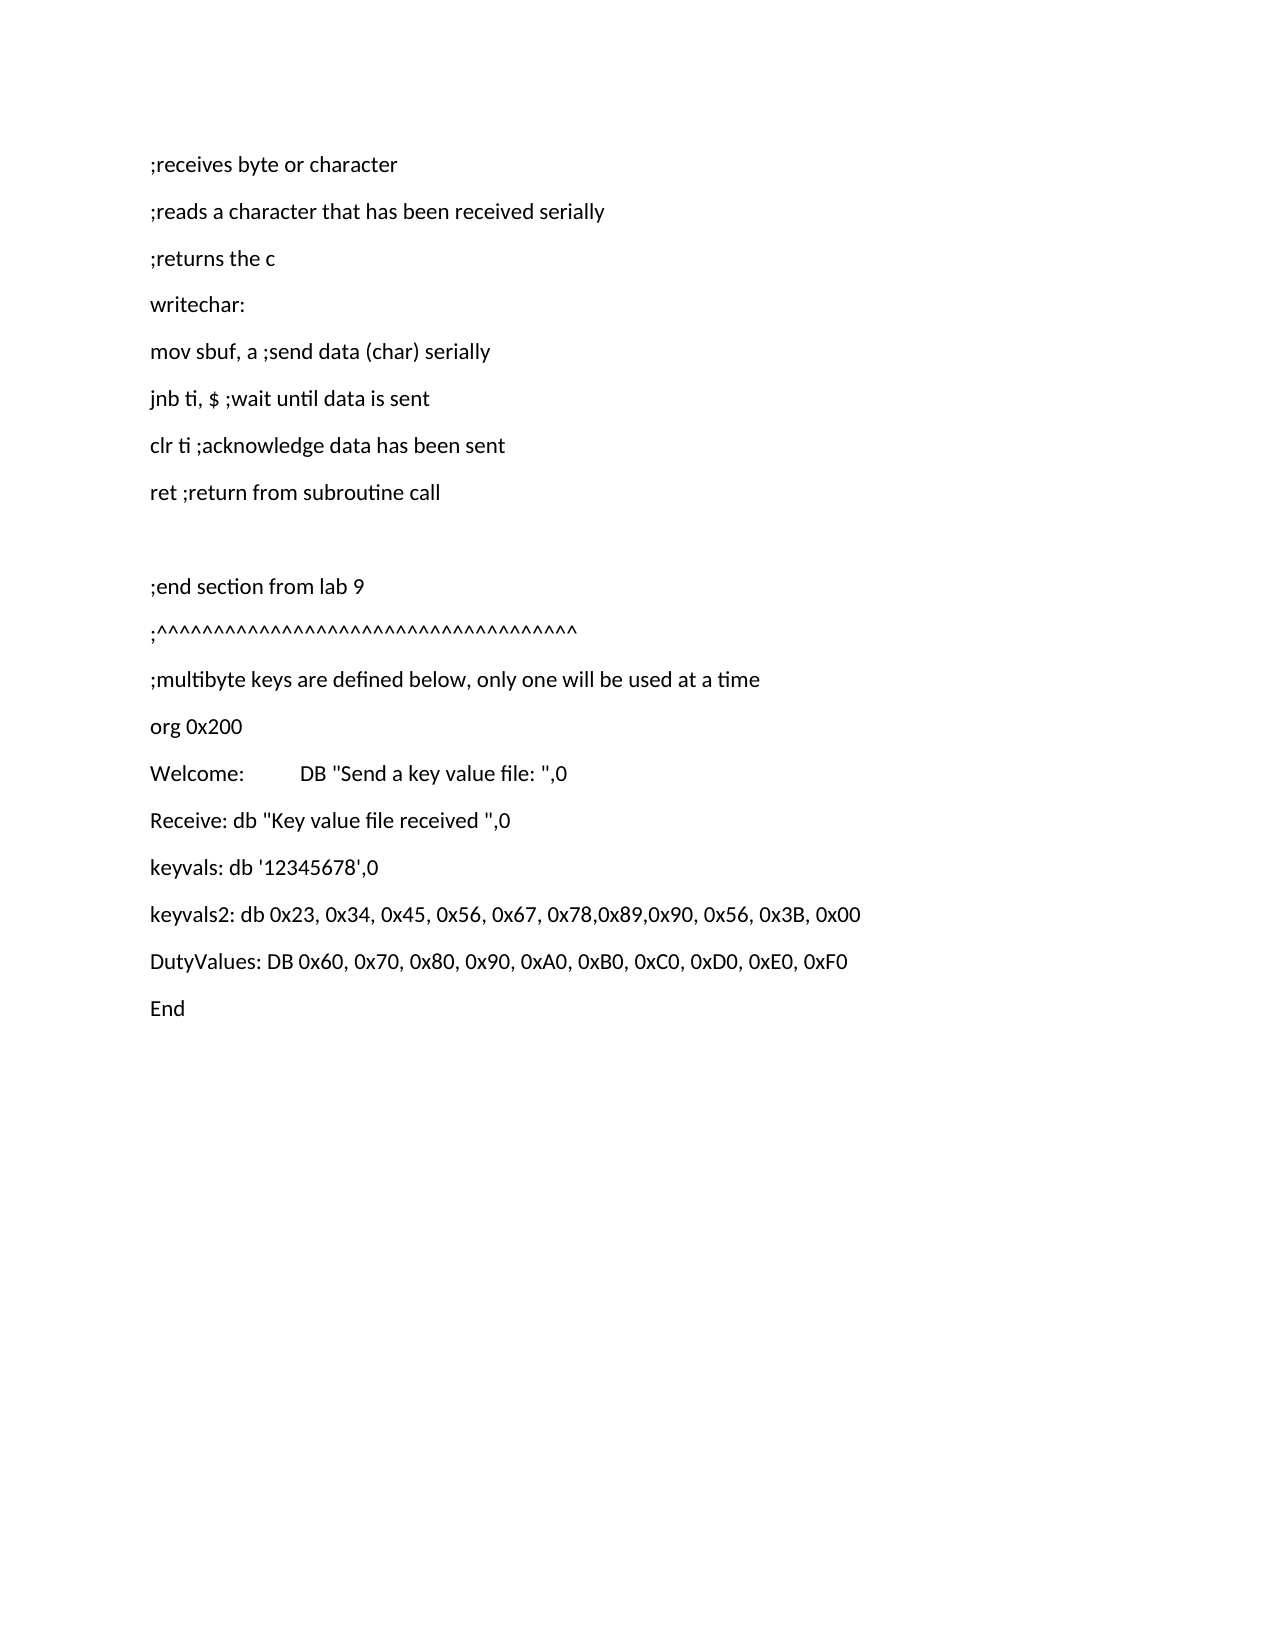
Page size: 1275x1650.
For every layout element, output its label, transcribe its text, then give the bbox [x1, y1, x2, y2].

text ;multibyte keys are defined below, only one will be used at a time [150, 666, 1125, 694]
text ret ;return from subroutine call [150, 478, 1125, 506]
text clr ti ;acknowledge data has been sent [150, 431, 1125, 459]
text org 0x200 [150, 712, 1125, 741]
text mov sbuf, a ;send data (char) serially [150, 337, 1125, 366]
text Welcome: DB "Send a key value file: ",0 [150, 759, 1125, 787]
text ;returns the c [150, 244, 1125, 272]
text End [150, 994, 1125, 1022]
text keyvals2: db 0x23, 0x34, 0x45, 0x56, 0x67, 0x78,0x89,0x90, 0x56, 0x3B, 0x00 [150, 900, 1125, 928]
text keyvals: db '12345678',0 [150, 853, 1125, 881]
text ;^^^^^^^^^^^^^^^^^^^^^^^^^^^^^^^^^^^^^ [150, 619, 1125, 647]
text ;end section from lab 9 [150, 572, 1125, 600]
text Receive: db "Key value file received ",0 [150, 806, 1125, 834]
text ;reads a character that has been received serially [150, 197, 1125, 225]
text DutyValues: DB 0x60, 0x70, 0x80, 0x90, 0xA0, 0xB0, 0xC0, 0xD0, 0xE0, 0xF0 [150, 947, 1125, 975]
text writechar: [150, 291, 1125, 319]
text jnb ti, $ ;wait until data is sent [150, 384, 1125, 412]
text ;receives byte or character [150, 150, 1125, 178]
